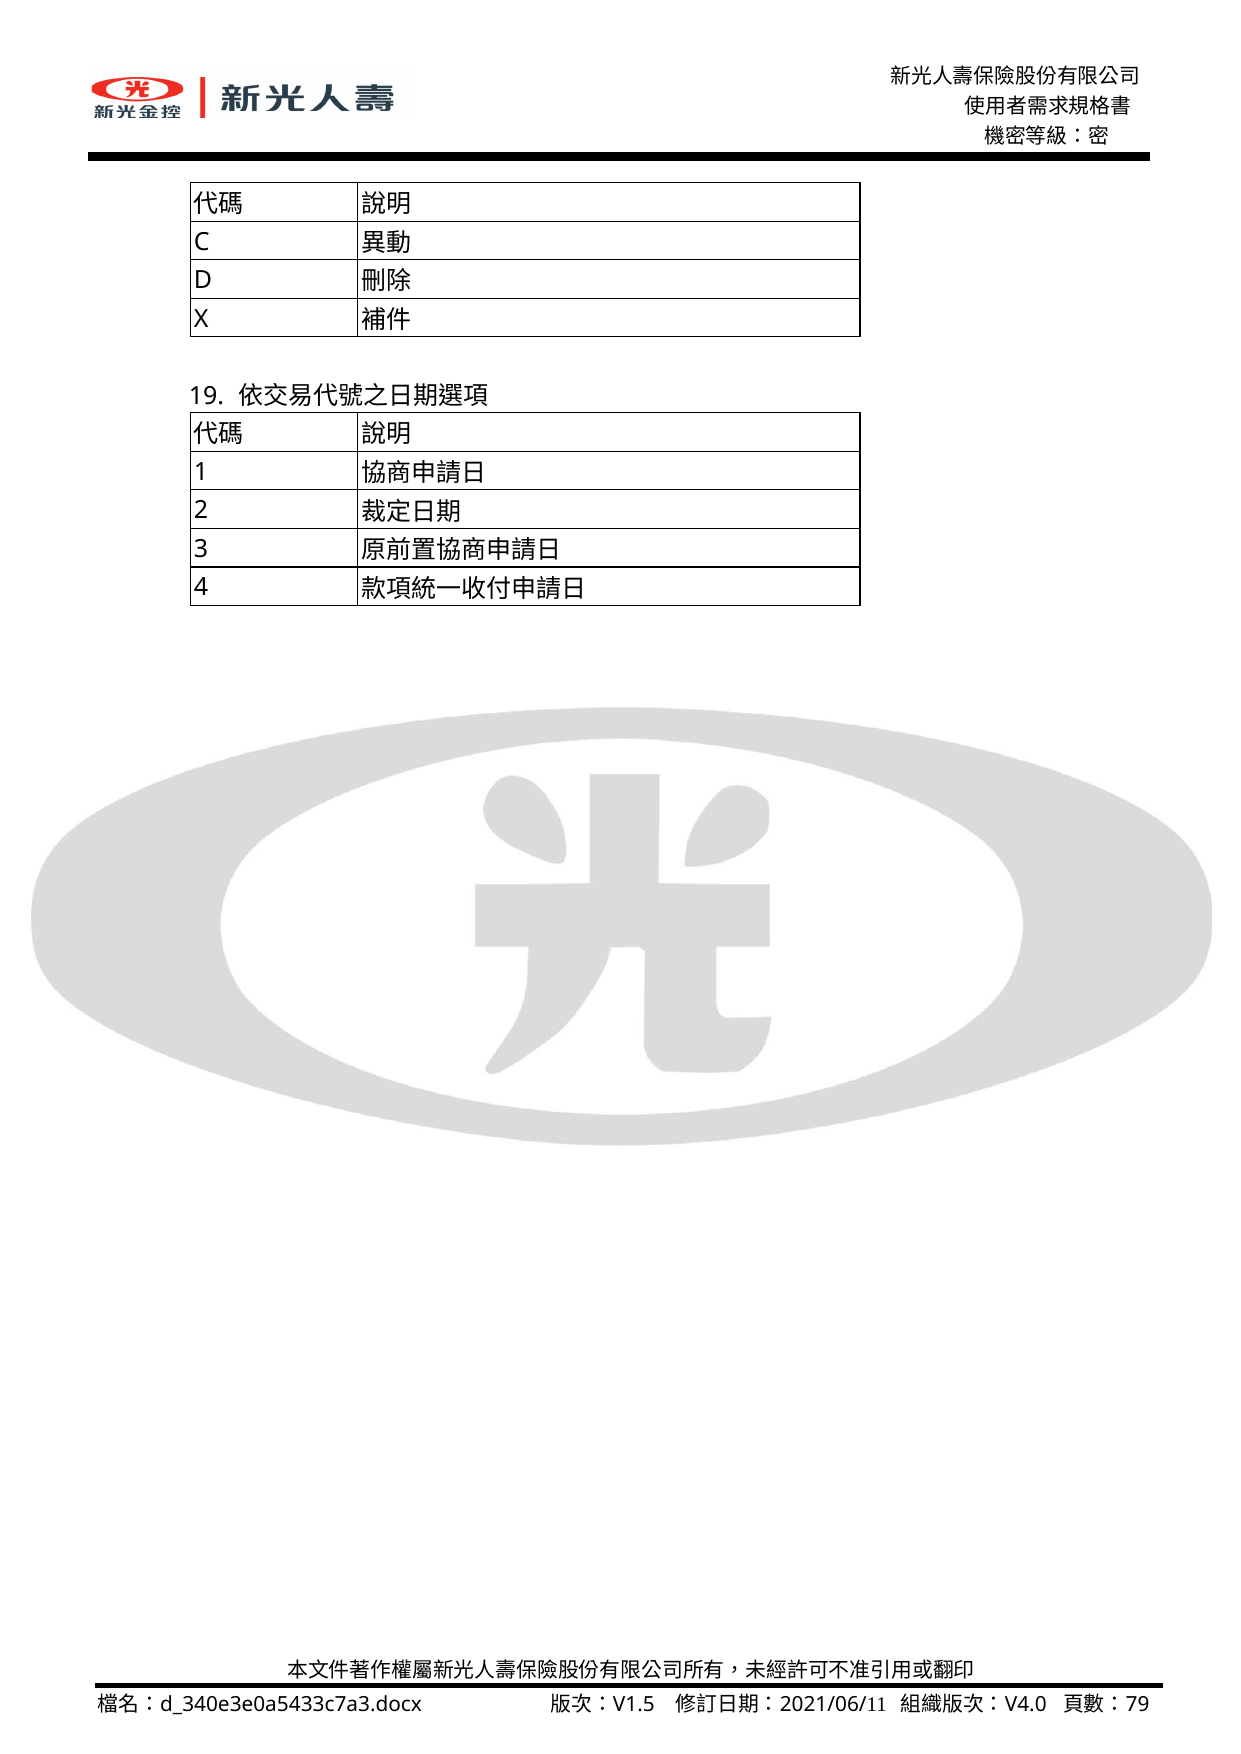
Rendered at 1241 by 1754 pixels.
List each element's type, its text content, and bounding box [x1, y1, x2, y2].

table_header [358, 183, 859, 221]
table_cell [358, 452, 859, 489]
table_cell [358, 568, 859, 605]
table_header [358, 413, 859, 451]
list 依交易代號之日期選項 [189, 375, 1152, 412]
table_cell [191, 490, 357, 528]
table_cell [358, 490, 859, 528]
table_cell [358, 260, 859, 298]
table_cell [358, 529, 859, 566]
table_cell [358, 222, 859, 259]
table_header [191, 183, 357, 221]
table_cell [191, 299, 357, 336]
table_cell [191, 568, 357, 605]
picture [91, 61, 417, 118]
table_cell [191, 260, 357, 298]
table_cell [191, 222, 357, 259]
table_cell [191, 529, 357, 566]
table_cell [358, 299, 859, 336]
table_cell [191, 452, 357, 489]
picture [25, 699, 1215, 1152]
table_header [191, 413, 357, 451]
